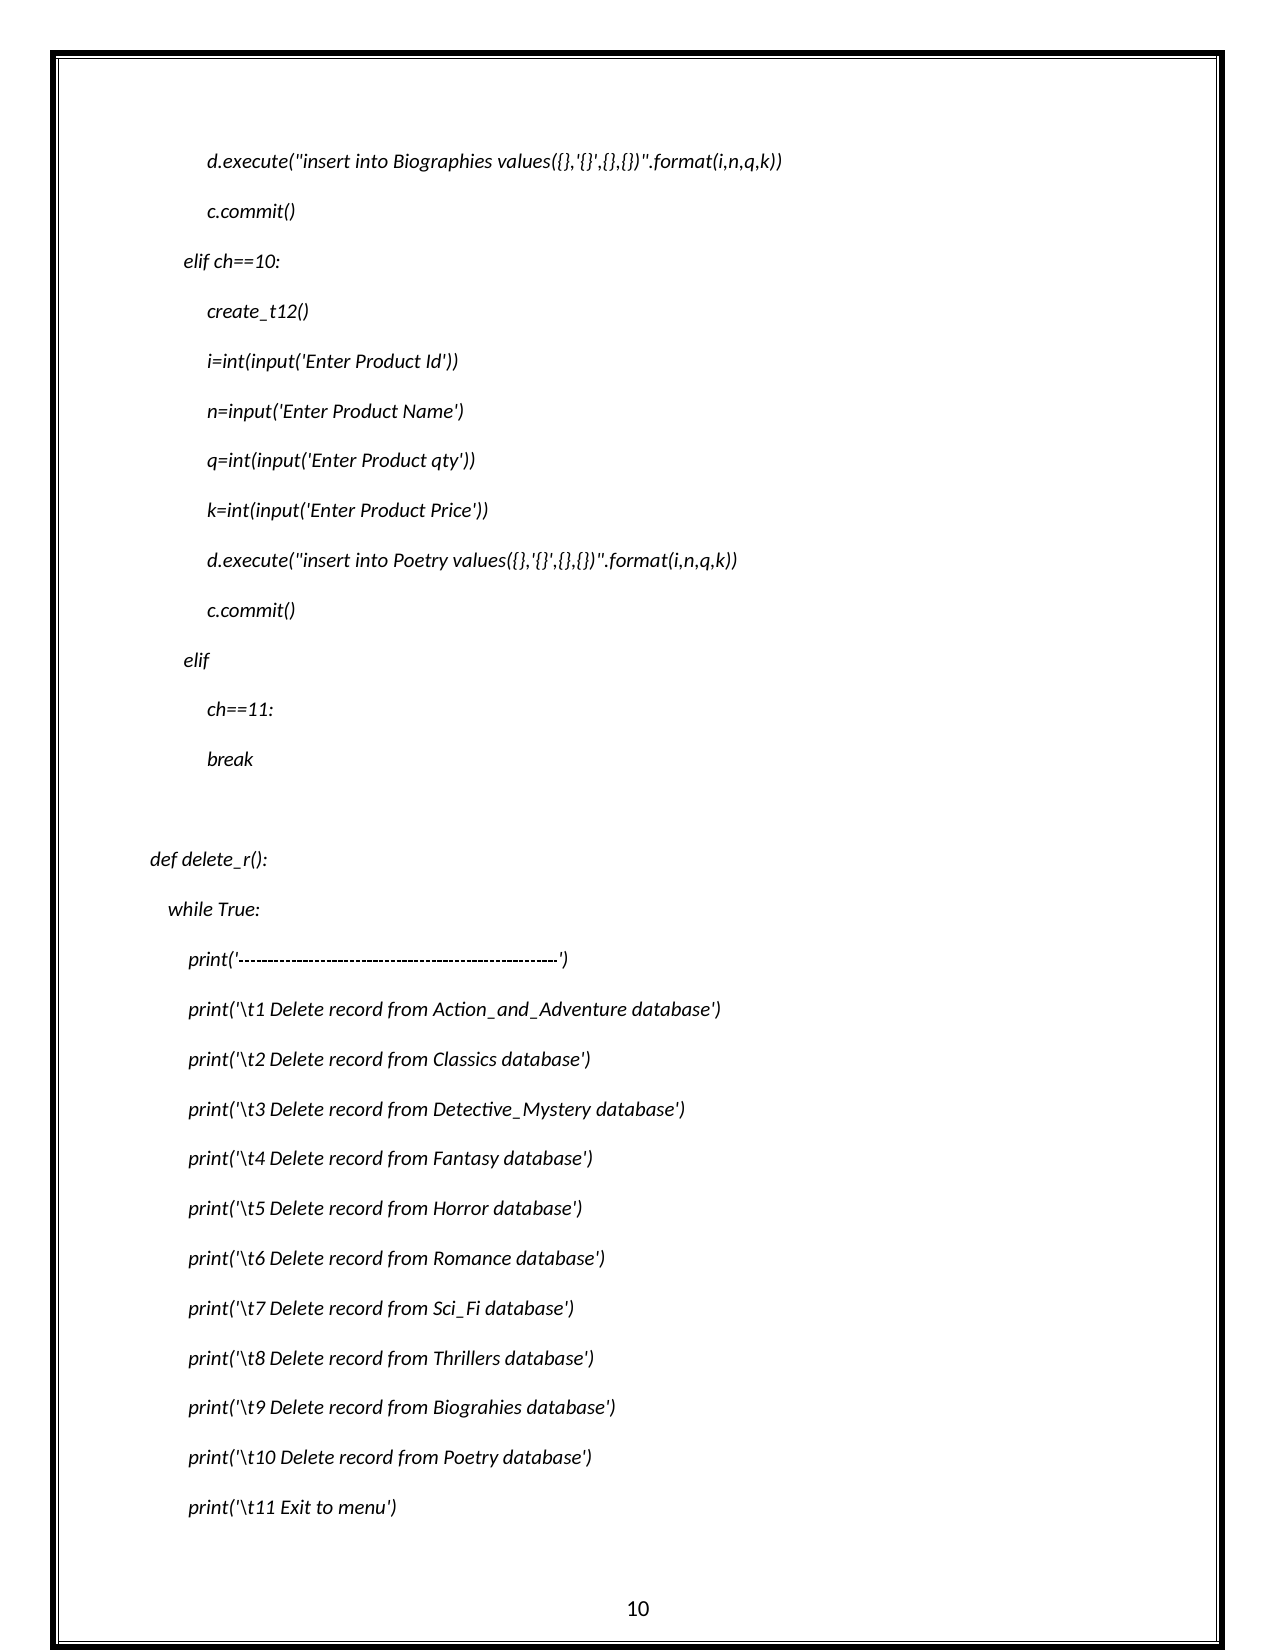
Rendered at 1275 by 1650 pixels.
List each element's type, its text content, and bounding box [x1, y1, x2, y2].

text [207, 348, 532, 523]
text elif ch==10: create_t12() [183, 248, 335, 324]
text print('\t5 Delete record from Horror database') print('\t6 Delete record from Romance database') print('\t7 Delete record from Sci_Fi database') print('\t8 Delete record from Thrillers database') print('\t9 Delete record from Biograhies database') print('\t10 Delete record from Poetry database') print('\t11 Exit to menu') [188, 1195, 636, 1519]
text print('\t1 Delete record from Action_and_Adventure database') print('\t2 Delete record from Classics database') [188, 996, 743, 1071]
text print(' ') [188, 946, 1139, 972]
text print('\t3 Delete record from Detective_Mystery database') print('\t4 Delete record from Fantasy database') [188, 1096, 710, 1171]
text while True: [135, 896, 262, 921]
text def delete_r(): [135, 846, 270, 871]
text d.execute("insert into Poetry values({},'{}',{},{})".format(i,n,q,k)) c.commit() [207, 547, 821, 622]
text elif ch==11: break [183, 647, 282, 772]
text d.execute("insert into Biographies values({},'{}',{},{})".format(i,n,q,k)) c.commit() [207, 149, 821, 224]
